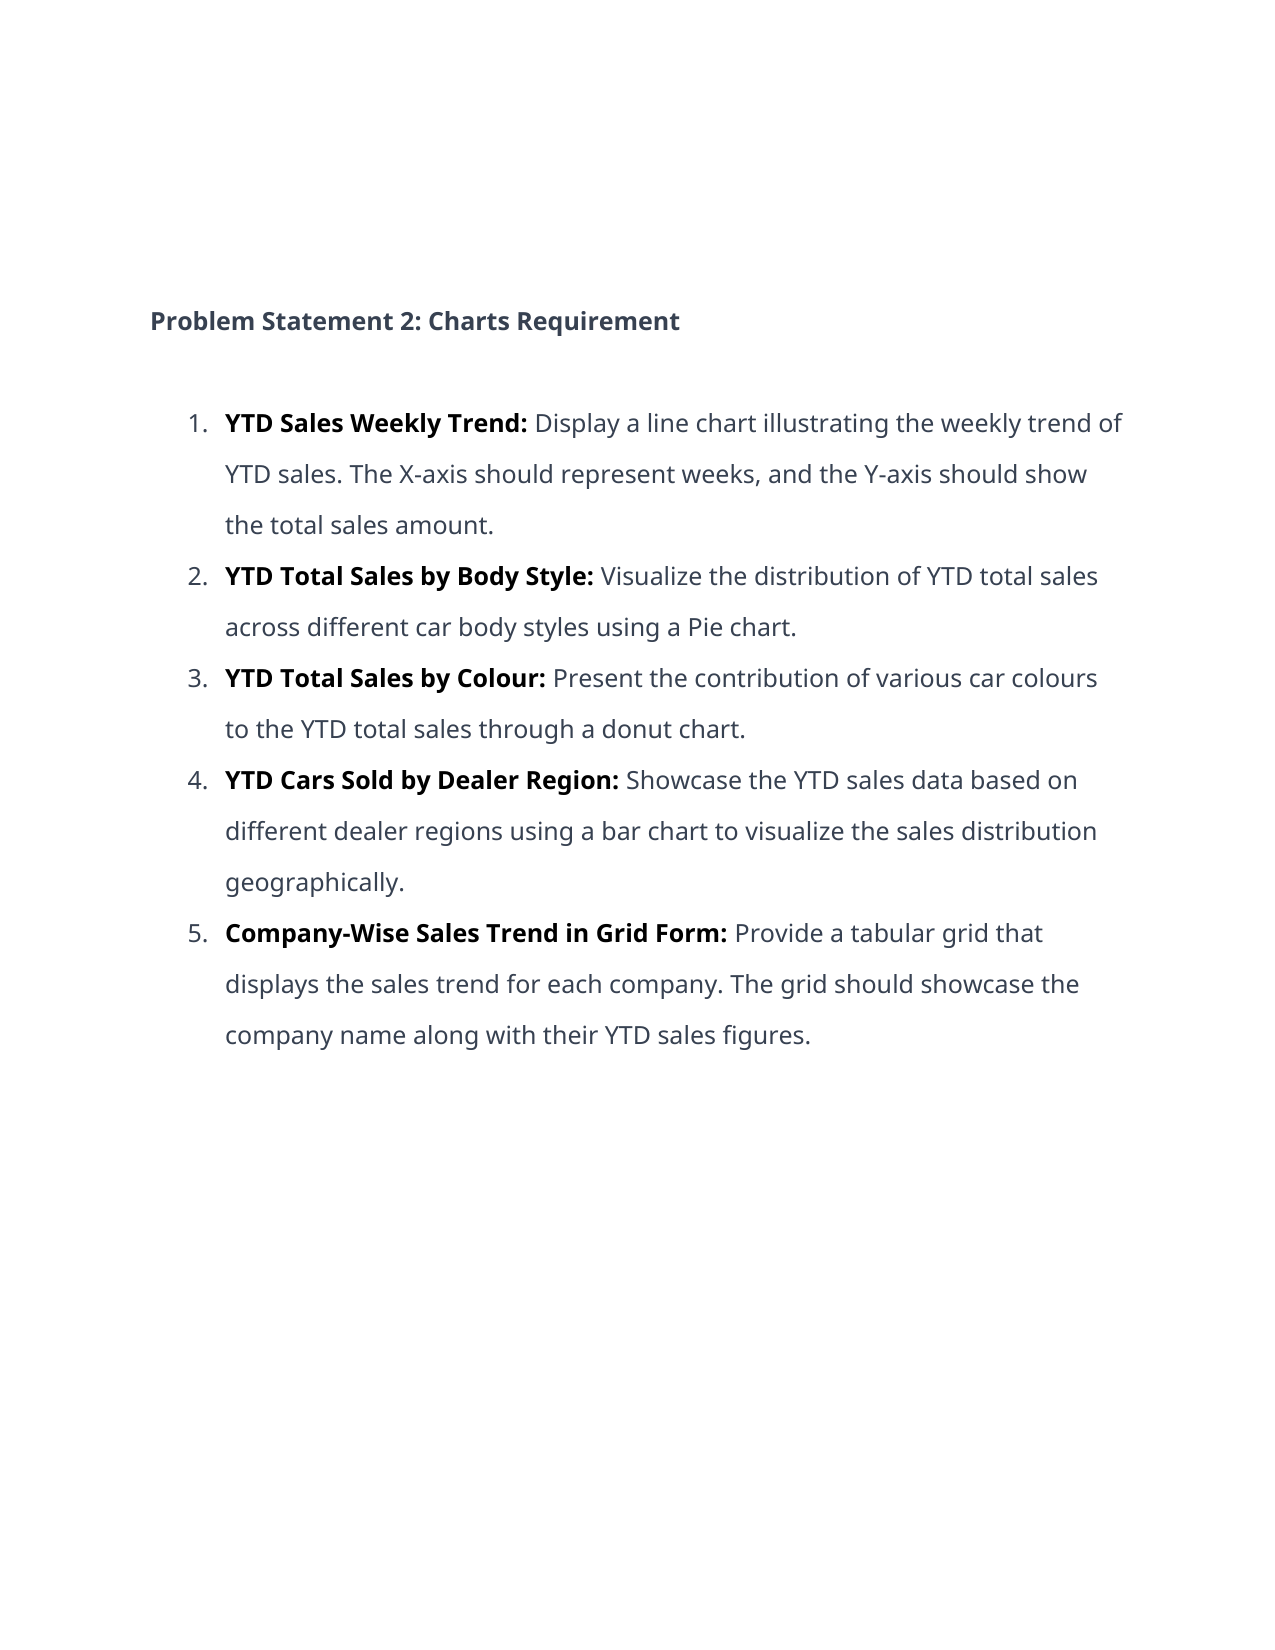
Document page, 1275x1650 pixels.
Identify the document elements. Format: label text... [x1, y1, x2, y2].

text Problem Statement 2: Charts Requirement [150, 303, 1125, 337]
list YTD Total Sales by Colour: Present the contribution of various car colours to the YTD total sales through a donut chart. [187, 660, 1125, 746]
list YTD Cars Sold by Dealer Region: Showcase the YTD sales data based on different dealer regions using a bar chart to visualize the sales distribution geographically. [187, 762, 1125, 899]
list YTD Total Sales by Body Style: Visualize the distribution of YTD total sales across different car body styles using a Pie chart. [187, 558, 1125, 643]
list YTD Sales Weekly Trend: Display a line chart illustrating the weekly trend of YTD sales. The X-axis should represent weeks, and the Y-axis should show the total sales amount. [187, 405, 1125, 541]
list Company-Wise Sales Trend in Grid Form: Provide a tabular grid that displays the sales trend for each company. The grid should showcase the company name along with their YTD sales figures. [187, 916, 1125, 1052]
